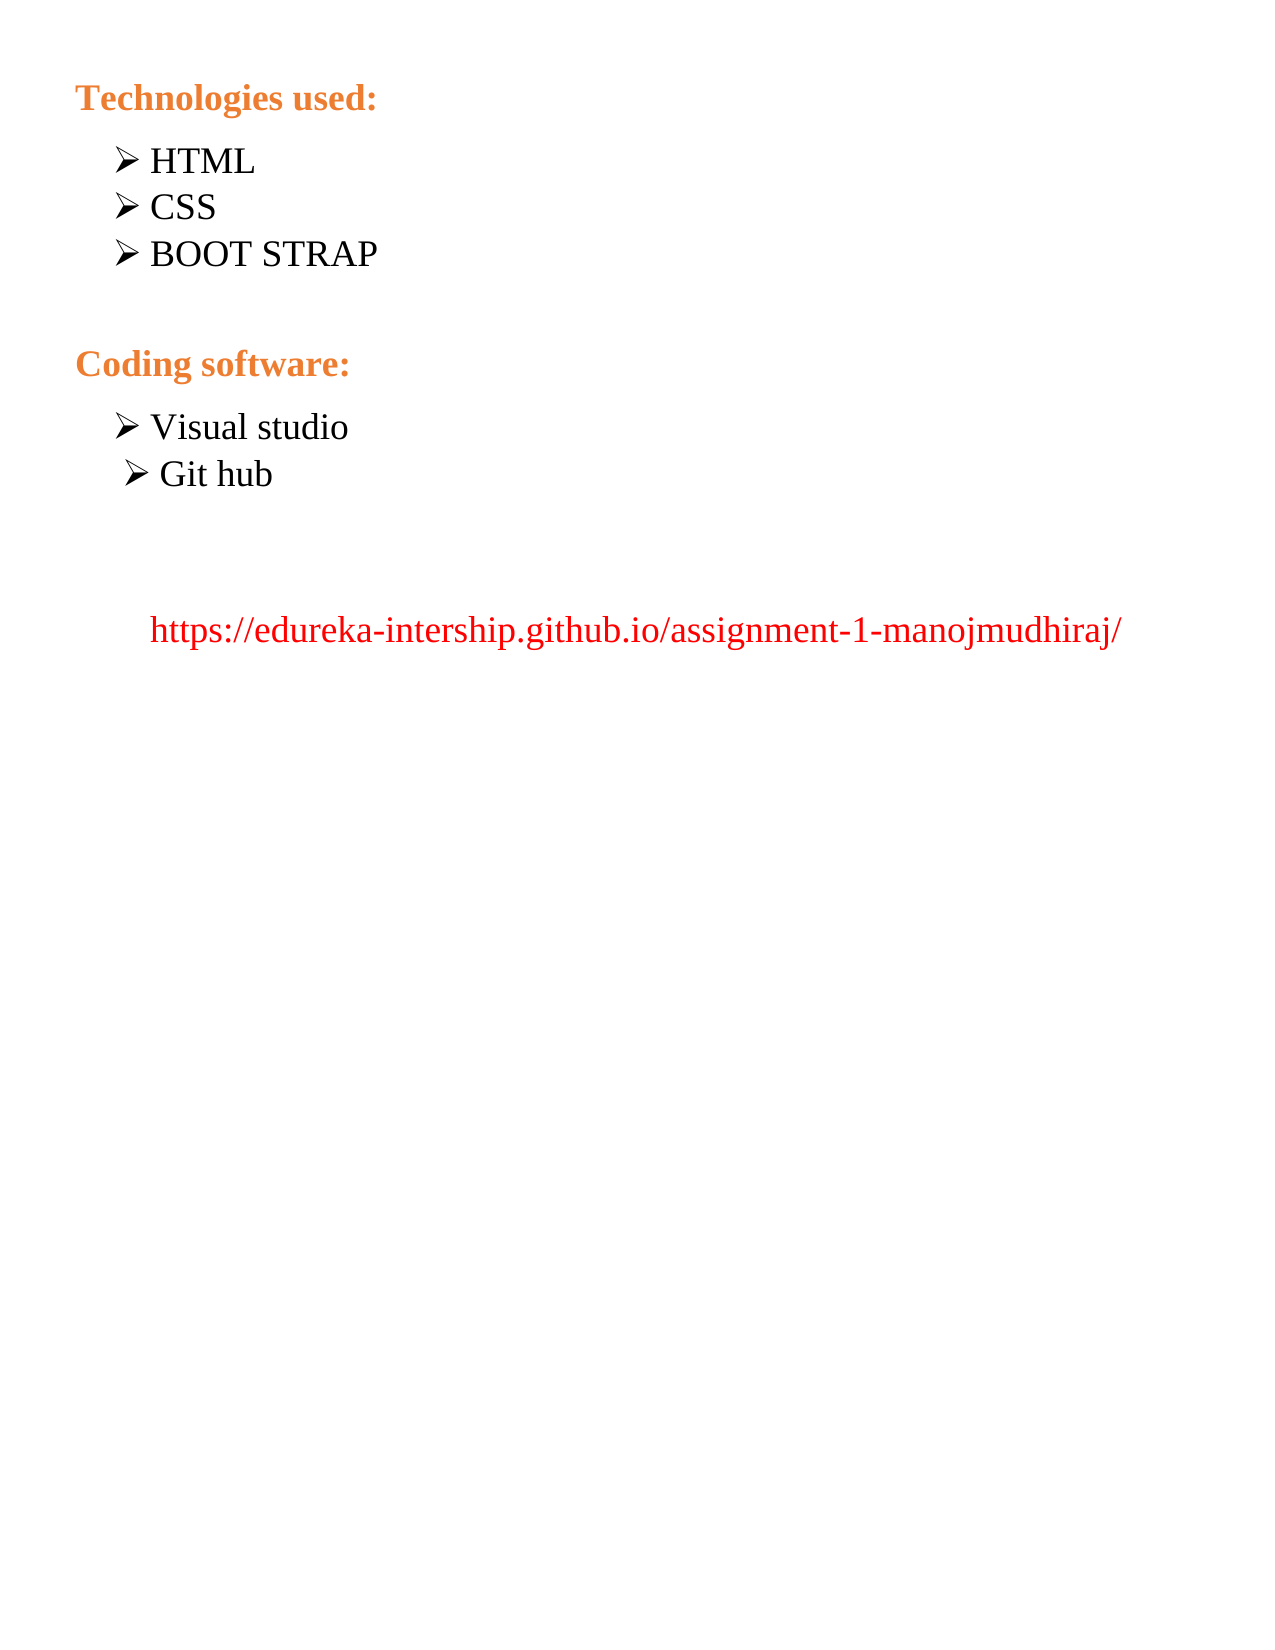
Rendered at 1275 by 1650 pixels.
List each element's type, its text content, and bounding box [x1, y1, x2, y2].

text Technologies used: [75, 75, 1200, 118]
list BOOT STRAP [112, 231, 1200, 274]
list CSS [112, 185, 1200, 228]
list HTML [112, 138, 1200, 181]
list Git hub [122, 451, 1200, 494]
text https://edureka-intership.github.io/assignment-1-manojmudhiraj/ [75, 607, 1200, 650]
list Visual studio [112, 404, 1200, 447]
text Coding software: [75, 341, 1200, 384]
